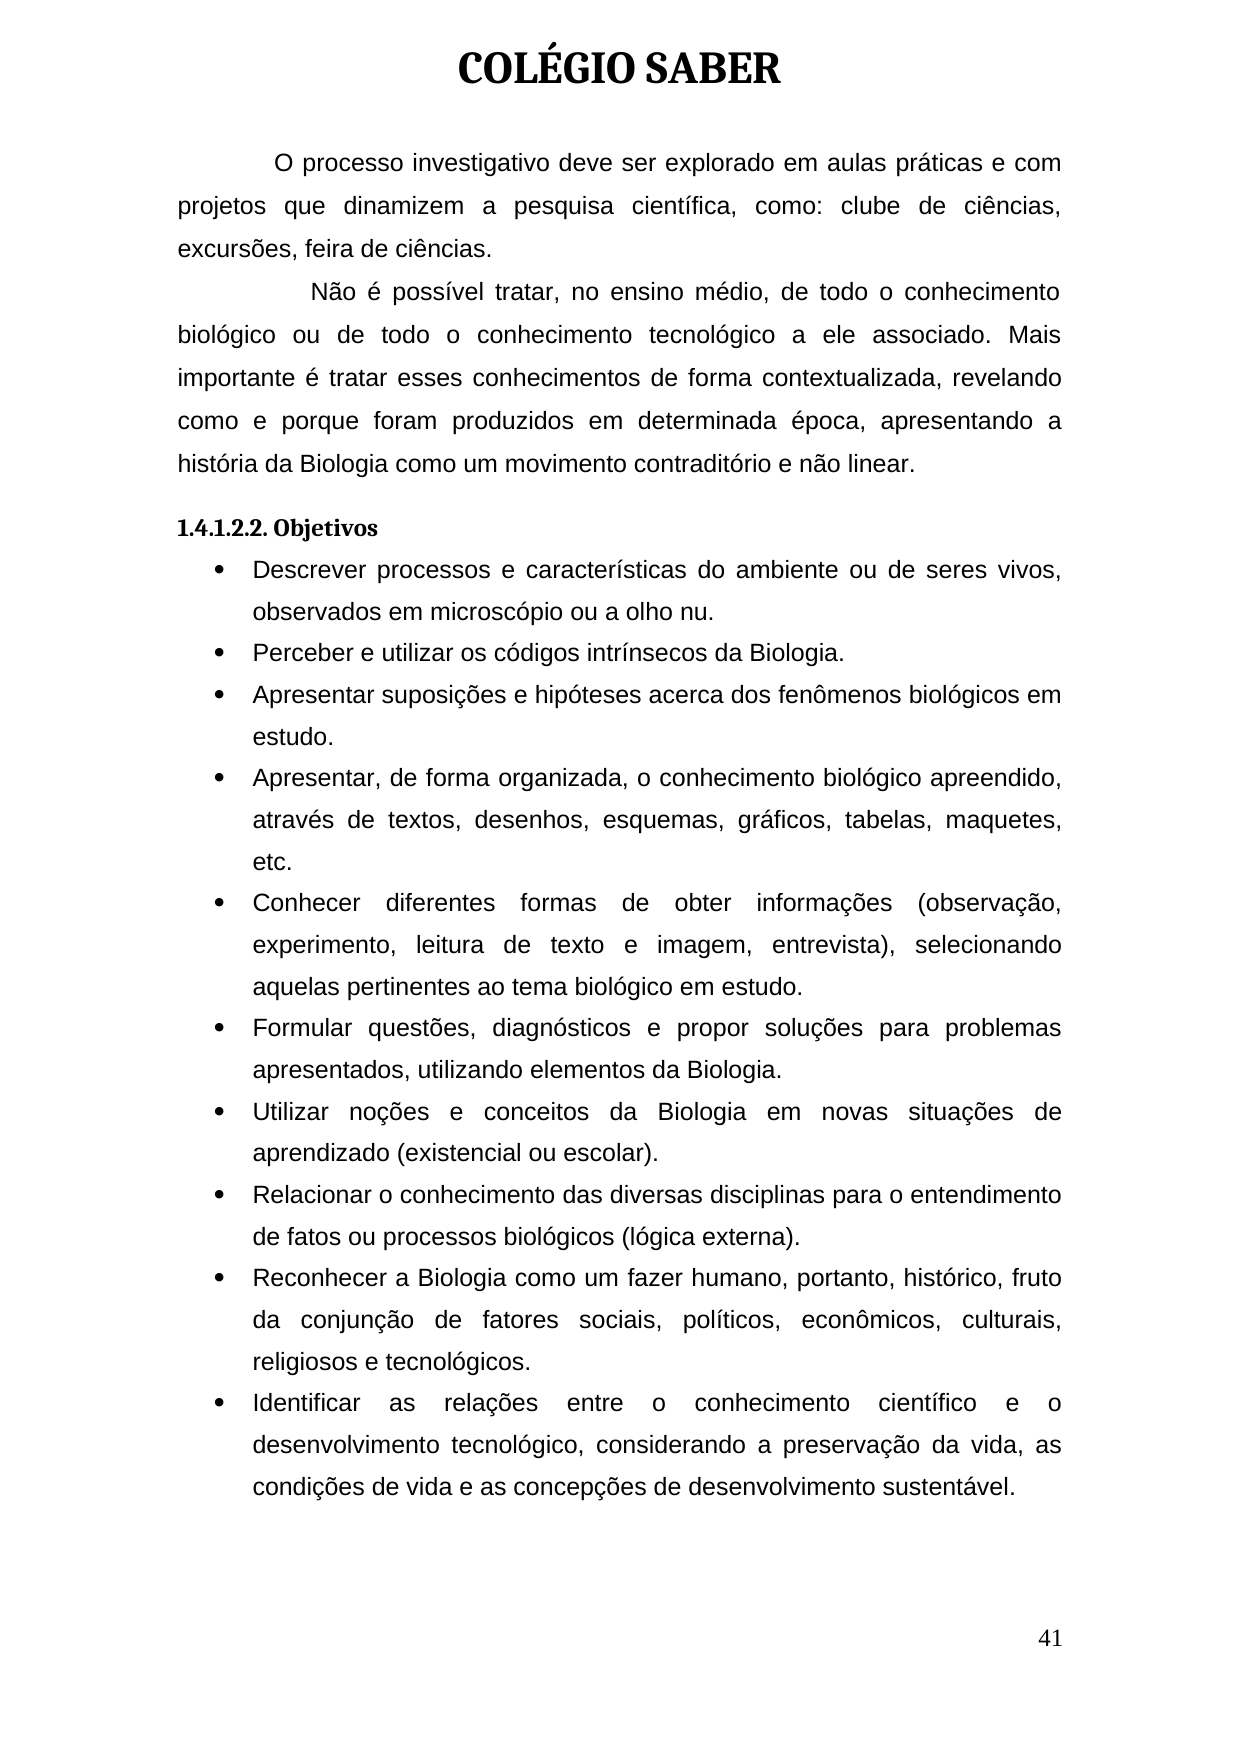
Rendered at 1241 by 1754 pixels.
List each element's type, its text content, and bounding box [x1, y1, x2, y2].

list Apresentar suposições e hipóteses acerca dos fenômenos biológicos em estudo. [215, 667, 1063, 751]
list Formular questões, diagnósticos e propor soluções para problemas apresentados, utilizando elementos da Biologia. [215, 1001, 1063, 1084]
list Relacionar o conhecimento das diversas disciplinas para o entendimento de fatos ou processos biológicos (lógica externa). [215, 1167, 1063, 1251]
list Descrever processos e características do ambiente ou de seres vivos, observados em microscópio ou a olho nu. [215, 542, 1063, 626]
list Identificar as relações entre o conhecimento científico e o desenvolvimento tecnológico, considerando a preservação da vida, as condições de vida e as concepções de desenvolvimento sustentável. [215, 1376, 1063, 1501]
list Apresentar, de forma organizada, o conhecimento biológico apreendido, através de textos, desenhos, esquemas, gráficos, tabelas, maquetes, etc. [215, 751, 1063, 876]
list Perceber e utilizar os códigos intrínsecos da Biologia. [215, 626, 1063, 667]
subtitle 1.4.1.2.2. Objetivos [177, 513, 1063, 542]
text Não é possível tratar, no ensino médio, de todo o conhecimento biológico ou de todo o conhecimento tecnológico a ele associado. Mais importante é tratar esses conhecimentos de forma contextualizada, revelando como e porque foram produzidos em determinada época, apresentando a história da Biologia como um movimento contraditório e não linear. [177, 277, 1063, 478]
list Reconhecer a Biologia como um fazer humano, portanto, histórico, fruto da conjunção de fatores sociais, políticos, econômicos, culturais, religiosos e tecnológicos. [215, 1251, 1063, 1376]
list Utilizar noções e conceitos da Biologia em novas situações de aprendizado (existencial ou escolar). [215, 1084, 1063, 1167]
text O processo investigativo deve ser explorado em aulas práticas e com projetos que dinamizem a pesquisa científica, como: clube de ciências, excursões, feira de ciências. [177, 148, 1063, 263]
list Conhecer diferentes formas de obter informações (observação, experimento, leitura de texto e imagem, entrevista), selecionando aquelas pertinentes ao tema biológico em estudo. [215, 876, 1063, 1001]
